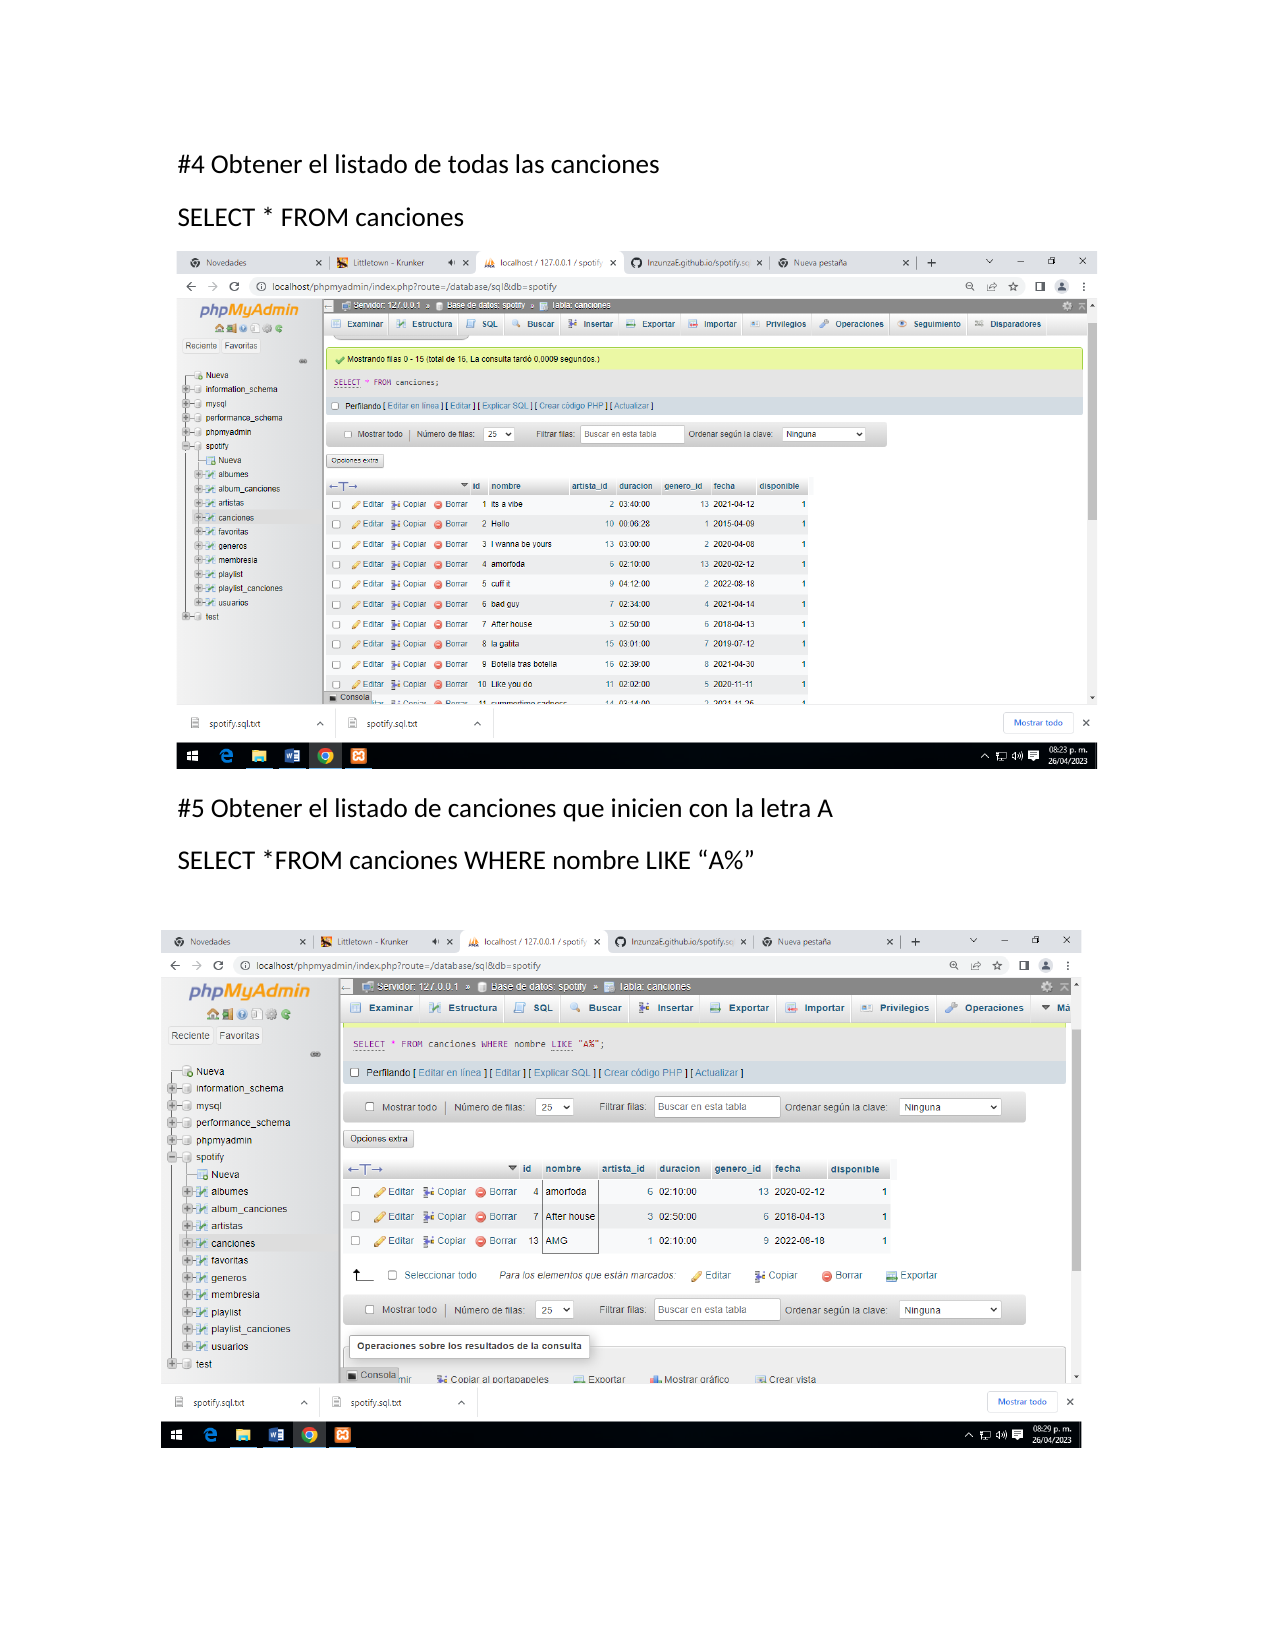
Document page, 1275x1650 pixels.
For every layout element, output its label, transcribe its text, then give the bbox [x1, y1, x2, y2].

text #4 Obtener el listado de todas las canciones [177, 148, 1098, 181]
text #5 Obtener el listado de canciones que inicien con la letra A [177, 769, 1098, 824]
picture [176, 251, 1098, 769]
text SELECT * FROM canciones [177, 200, 1098, 233]
text SELECT *FROM canciones WHERE nombre LIKE “A%” [177, 843, 1098, 876]
picture [161, 930, 1082, 1448]
